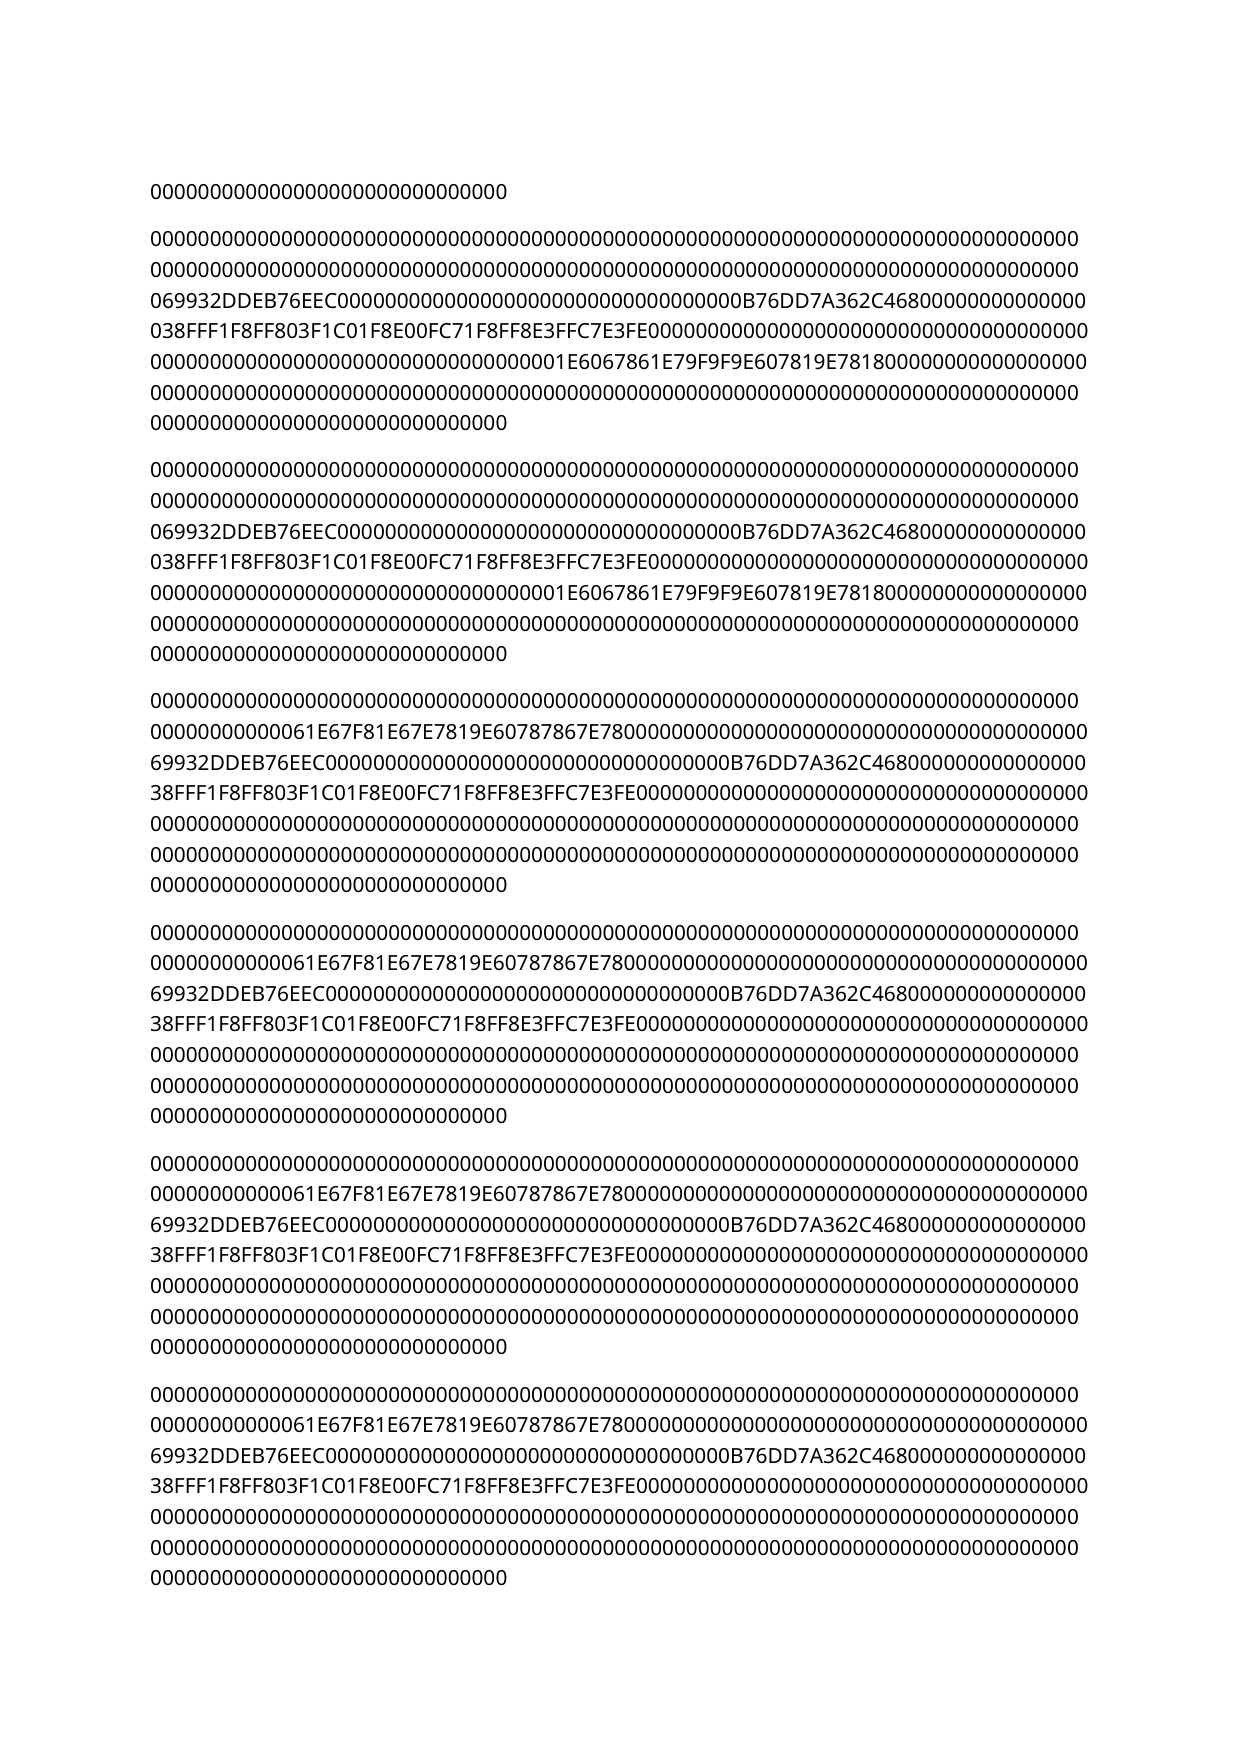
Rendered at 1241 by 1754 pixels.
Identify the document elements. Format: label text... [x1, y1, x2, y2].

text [150, 177, 1090, 206]
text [150, 1380, 1090, 1592]
